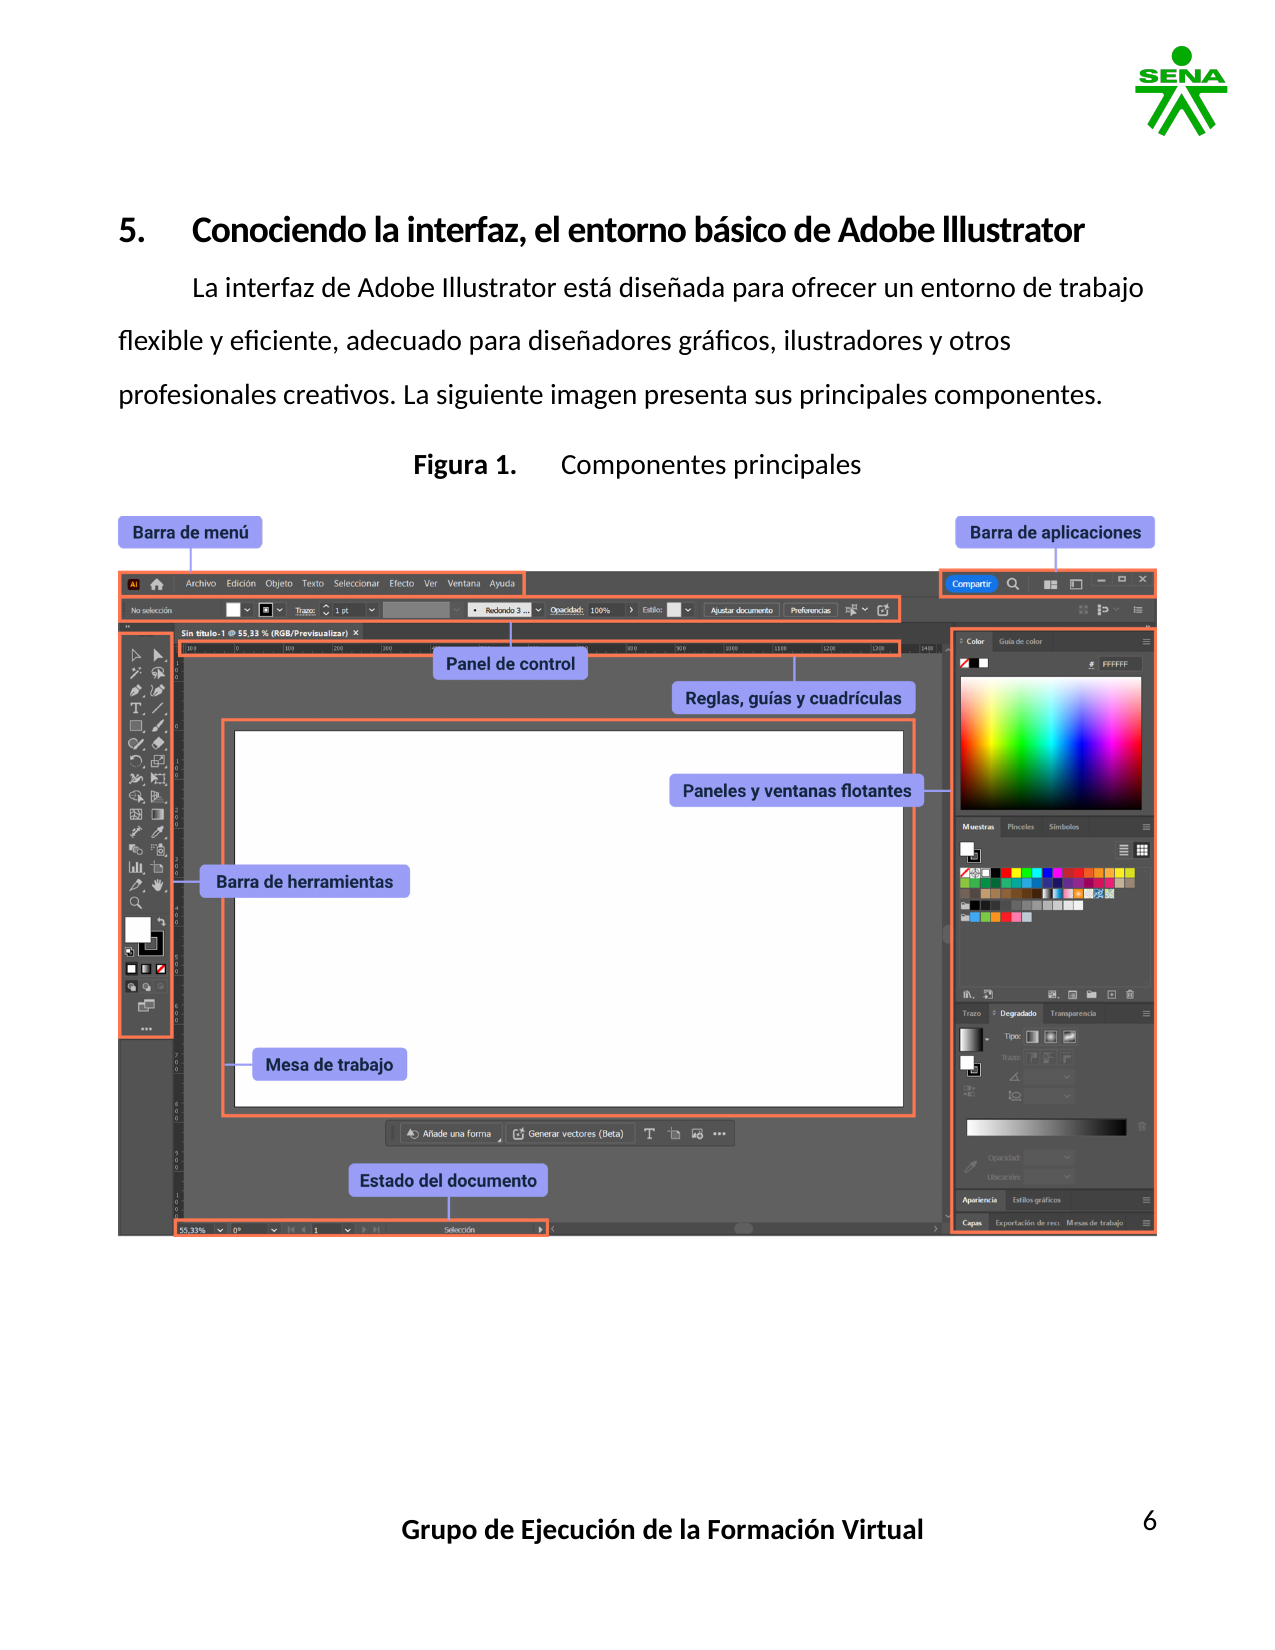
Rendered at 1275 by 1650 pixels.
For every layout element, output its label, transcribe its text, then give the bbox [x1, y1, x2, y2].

subtitle Conociendo la interfaz, el entorno básico de Adobe lllustrator [118, 206, 1157, 252]
picture [118, 516, 1157, 1237]
picture [1135, 46, 1228, 136]
text Componentes principales [118, 446, 1157, 481]
text La interfaz de Adobe Illustrator está diseñada para ofrecer un entorno de trabajo flexible y eficiente, adecuado para diseñadores gráficos, ilustradores y otros profesionales creativos. La siguiente imagen presenta sus principales componentes. [118, 269, 1157, 411]
